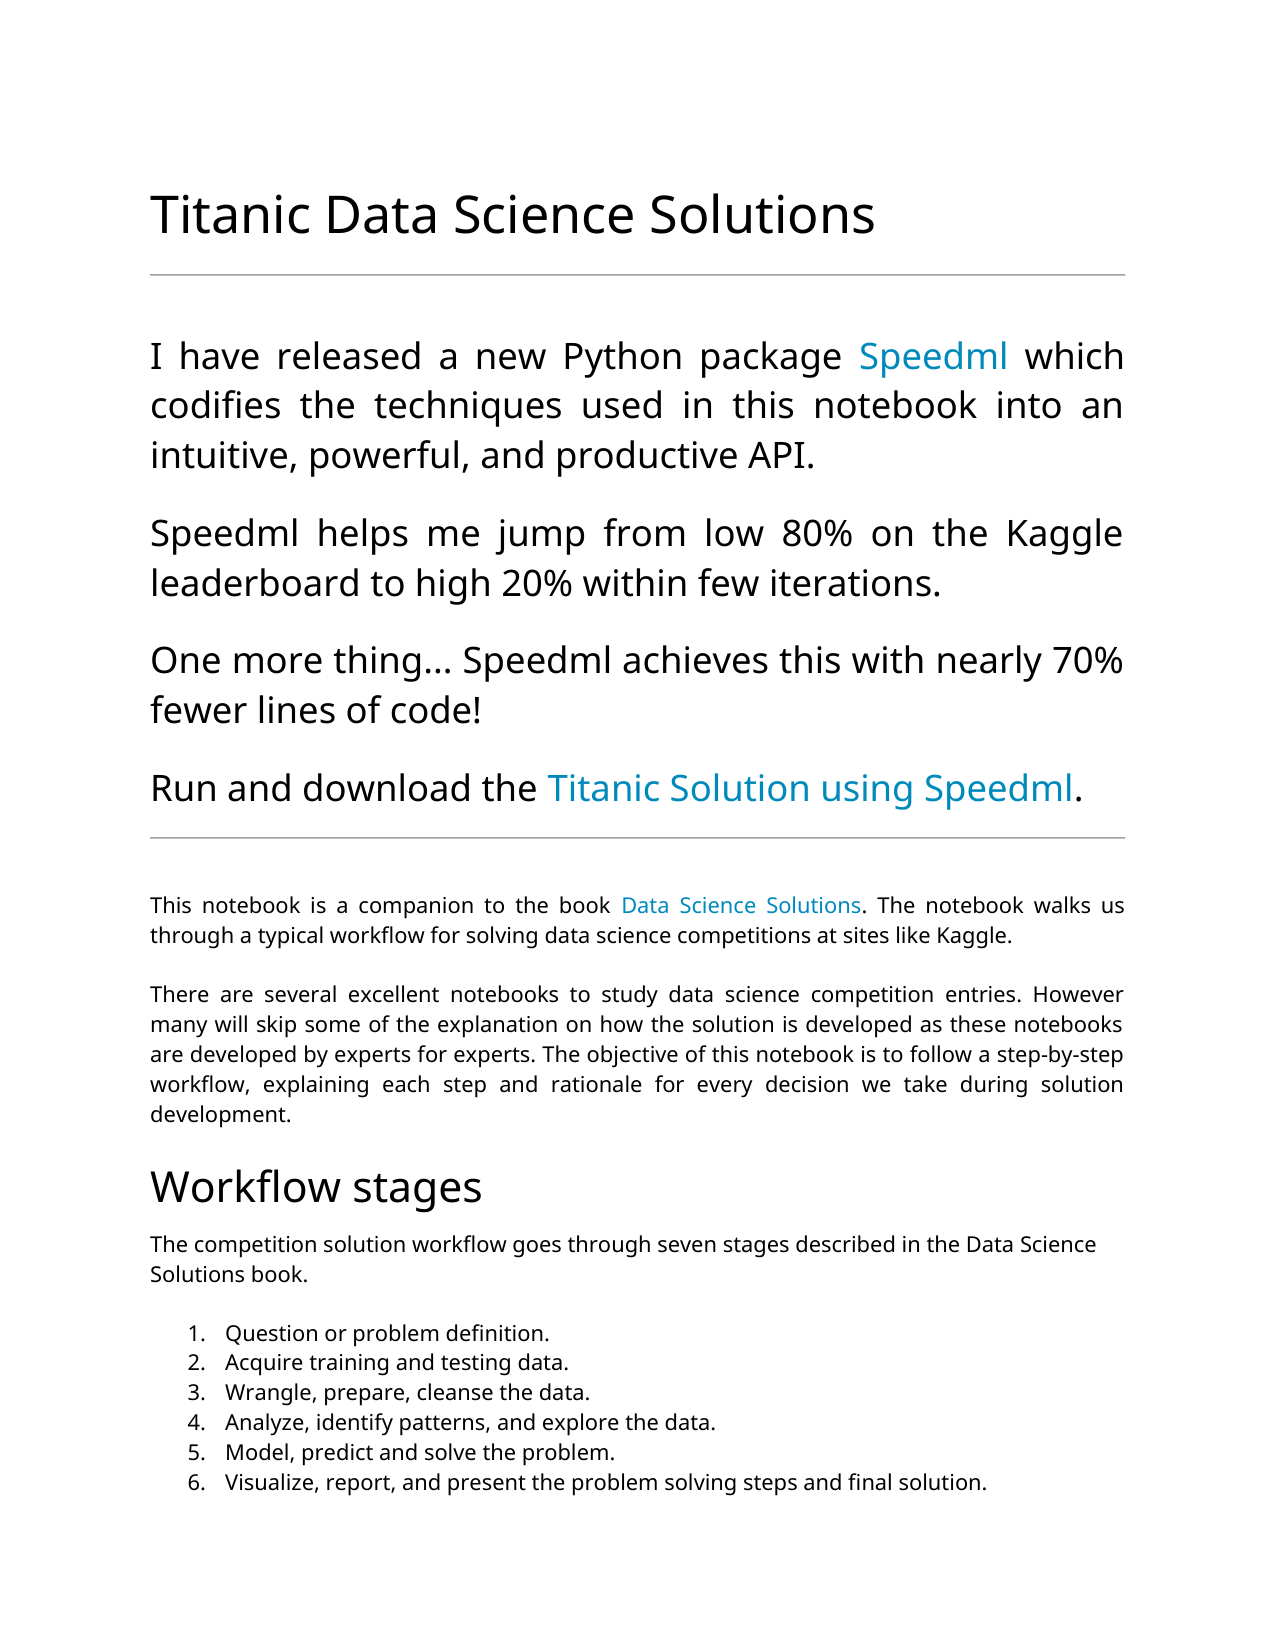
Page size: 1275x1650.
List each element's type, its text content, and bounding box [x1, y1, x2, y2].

list Question or problem definition. [187, 1318, 1125, 1347]
list Wrangle, prepare, cleanse the data. [187, 1377, 1125, 1407]
list Model, predict and solve the problem. [187, 1437, 1125, 1467]
text There are several excellent notebooks to study data science competition entries. However many will skip some of the explanation on how the solution is developed as these notebooks are developed by experts for experts. The objective of this notebook is to follow a step-by-step workflow, explaining each step and rationale for every decision we take during solution development. [150, 979, 1125, 1128]
list Analyze, identify patterns, and explore the data. [187, 1407, 1125, 1437]
text I have released a new Python package Speedml which codifies the techniques used in this notebook into an intuitive, powerful, and productive API. [150, 330, 1125, 479]
list Acquire training and testing data. [187, 1347, 1125, 1377]
text Titanic Data Science Solutions [150, 178, 1125, 249]
text This notebook is a companion to the book Data Science Solutions. The notebook walks us through a typical workflow for solving data science competitions at sites like Kaggle. [150, 890, 1125, 950]
text Speedml helps me jump from low 80% on the Kaggle leaderboard to high 20% within few iterations. [150, 507, 1125, 607]
list Visualize, report, and present the problem solving steps and final solution. [187, 1467, 1125, 1496]
text Workflow stages [150, 1157, 1125, 1215]
text Run and download the Titanic Solution using Speedml. [150, 762, 1125, 812]
text The competition solution workflow goes through seven stages described in the Data Science Solutions book. [150, 1229, 1125, 1288]
text One more thing... Speedml achieves this with nearly 70% fewer lines of code! [150, 635, 1125, 734]
